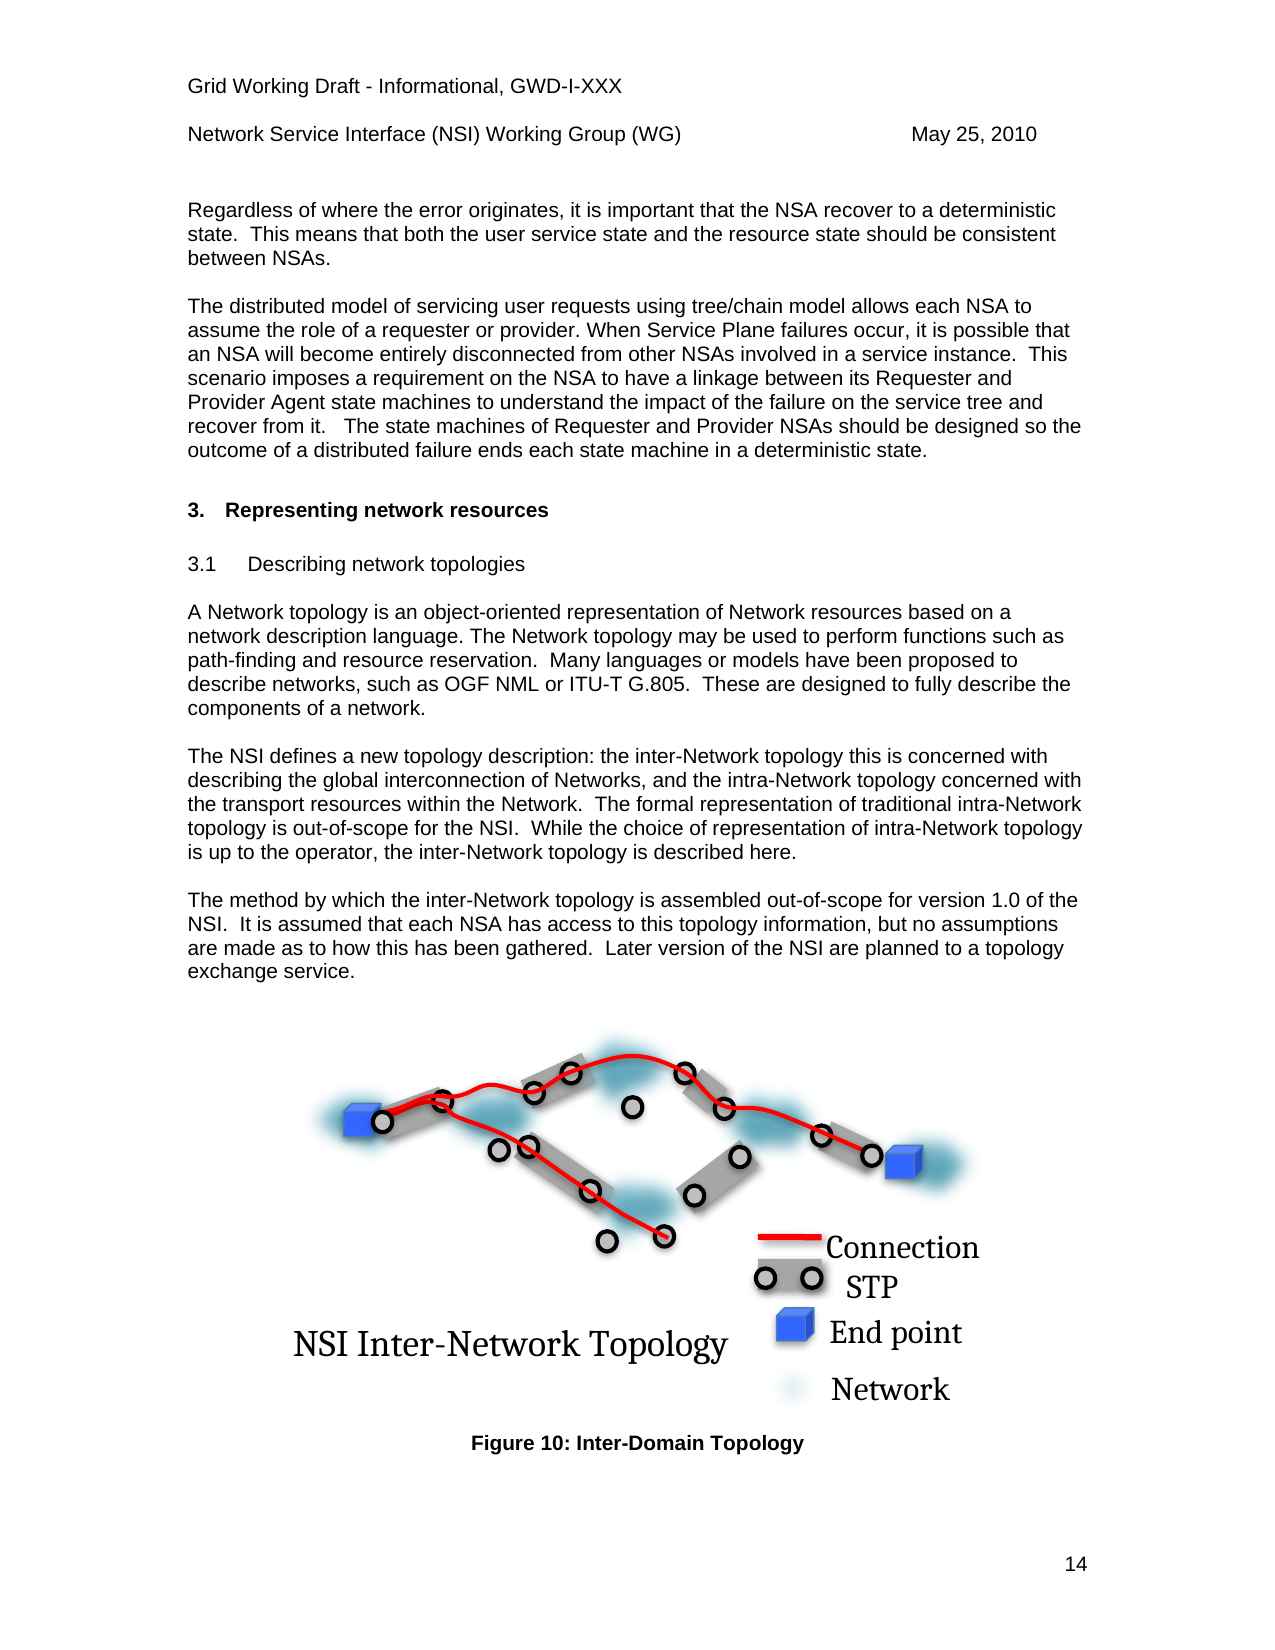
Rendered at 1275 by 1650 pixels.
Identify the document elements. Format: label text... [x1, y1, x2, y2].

text Figure 10: Inter-Domain Topology [187, 1431, 1087, 1455]
subtitle Describing network topologies [187, 552, 1087, 576]
text The NSI defines a new topology description: the inter-Network topology this is concerned with describing the global interconnection of Networks, and the intra-Network topology concerned with the transport resources within the Network. The formal representation of traditional intra-Network topology is out-of-scope for the NSI. While the choice of representation of intra-Network topology is up to the operator, the inter-Network topology is described here. [187, 744, 1087, 863]
text Regardless of where the error originates, it is important that the NSA recover to a deterministic state. This means that both the user service state and the resource state should be consistent between NSAs. [187, 198, 1087, 270]
subtitle Representing network resources [187, 498, 1087, 522]
text The distributed model of servicing user requests using tree/chain model allows each NSA to assume the role of a requester or provider. When Service Plane failures occur, it is possible that an NSA will become entirely disconnected from other NSAs involved in a service instance. This scenario imposes a requirement on the NSA to have a linkage between its Requester and Provider Agent state machines to understand the impact of the failure on the service tree and recover from it. The state machines of Requester and Provider NSAs should be designed so the outcome of a distributed failure ends each state machine in a deterministic state. [187, 294, 1087, 461]
text The method by which the inter-Network topology is assembled out-of-scope for version 1.0 of the NSI. It is assumed that each NSA has access to this topology information, but no assumptions are made as to how this has been gathered. Later version of the NSI are planned to a topology exchange service. [187, 887, 1087, 983]
text A Network topology is an object-oriented representation of Network resources based on a network description language. The Network topology may be used to perform functions such as path-finding and resource reservation. Many languages or models have been proposed to describe networks, such as OGF NML or ITU-T G.805. These are designed to fully describe the components of a network. [187, 600, 1087, 720]
